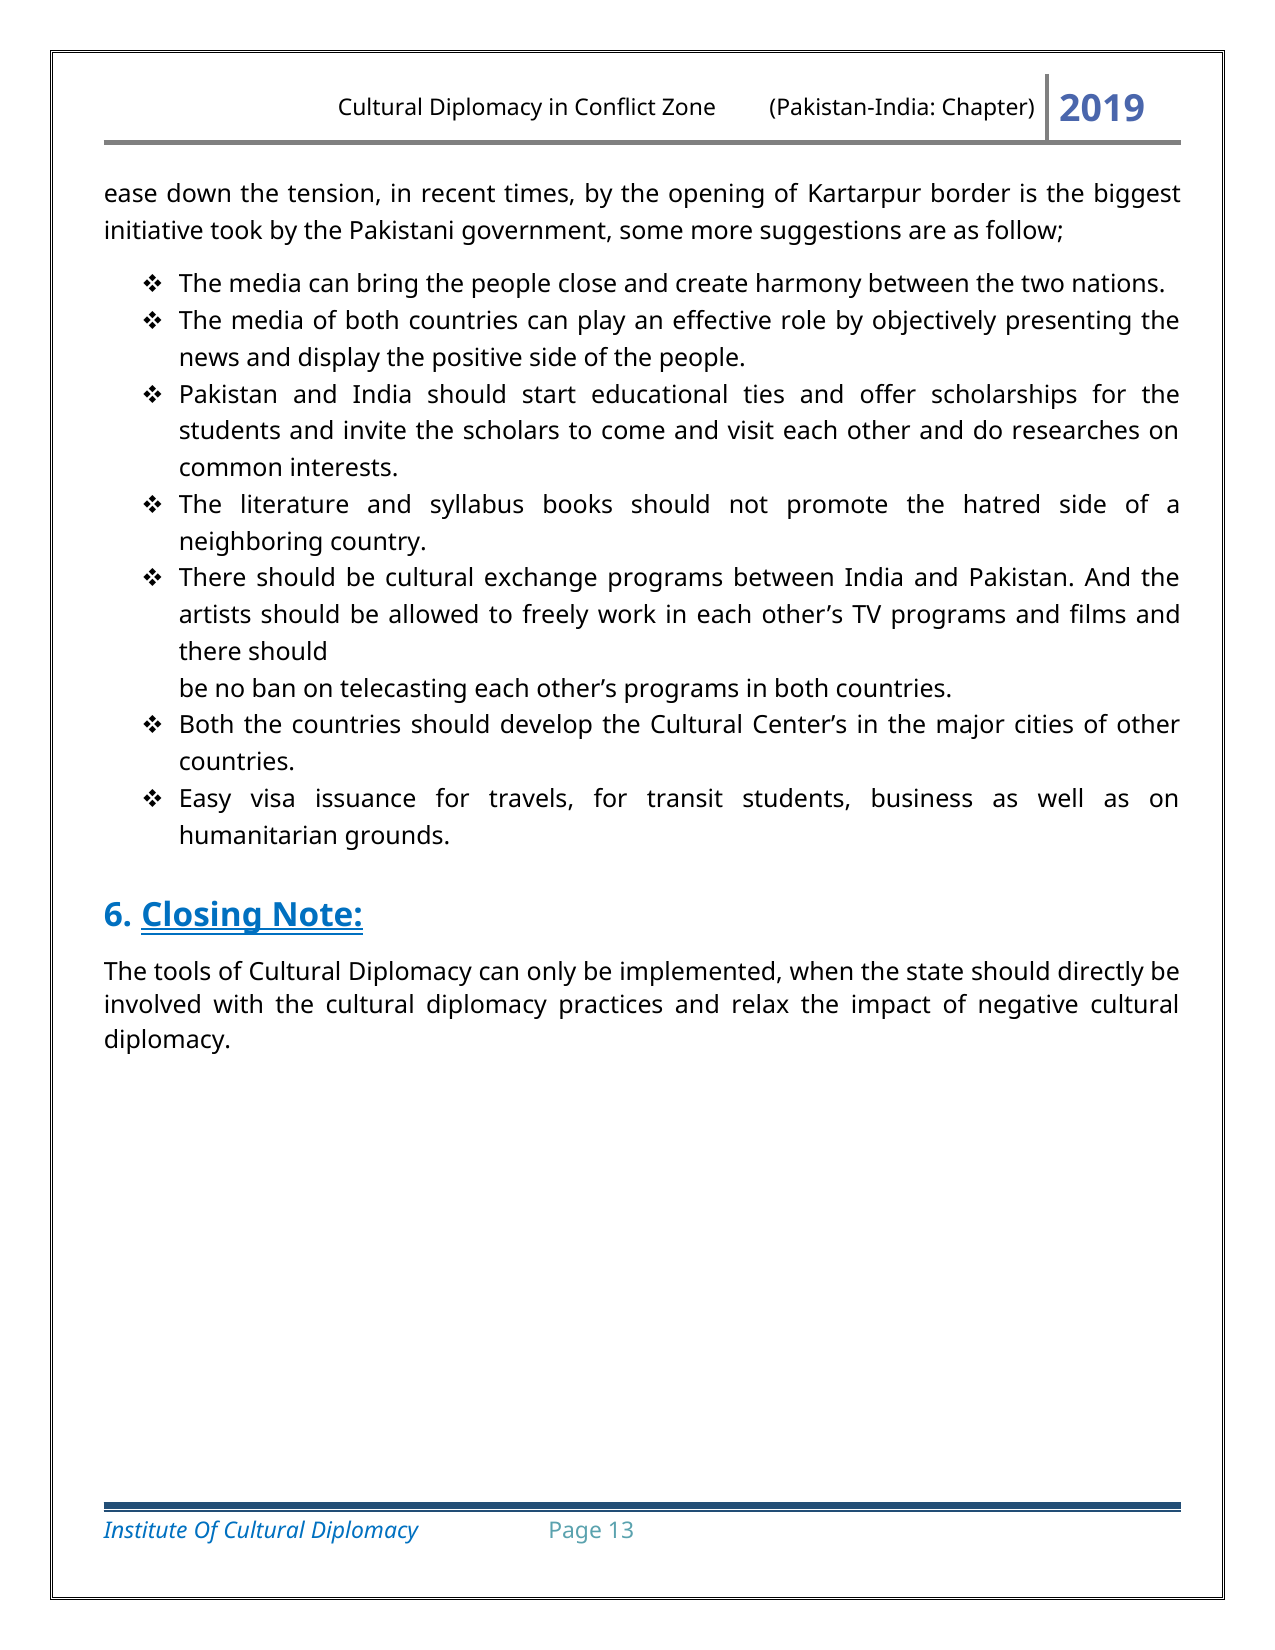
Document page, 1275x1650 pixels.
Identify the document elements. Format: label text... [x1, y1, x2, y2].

text The tools of Cultural Diplomacy can only be implemented, when the state should directly be involved with the cultural diplomacy practices and relax the impact of negative cultural diplomacy. [103, 953, 1181, 1055]
list Easy visa issuance for travels, for transit students, business as well as on humanitarian grounds. [141, 781, 1181, 852]
list The media of both countries can play an effective role by objectively presenting the news and display the positive side of the people. [141, 303, 1181, 373]
list The media can bring the people close and create harmony between the two nations. [141, 266, 1181, 300]
list There should be cultural exchange programs between India and Pakistan. And the artists should be allowed to freely work in each other’s TV programs and films and there should [141, 560, 1181, 668]
list The literature and syllabus books should not promote the hatred side of a neighboring country. [141, 487, 1181, 557]
list Both the countries should develop the Cultural Center’s in the major cities of other countries. [141, 707, 1181, 778]
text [103, 176, 1181, 247]
list Closing Note: [103, 891, 1181, 936]
list be no ban on telecasting each other’s programs in both countries. [178, 670, 1181, 704]
list Pakistan and India should start educational ties and offer scholarships for the students and invite the scholars to come and visit each other and do researches on common interests. [141, 376, 1181, 484]
